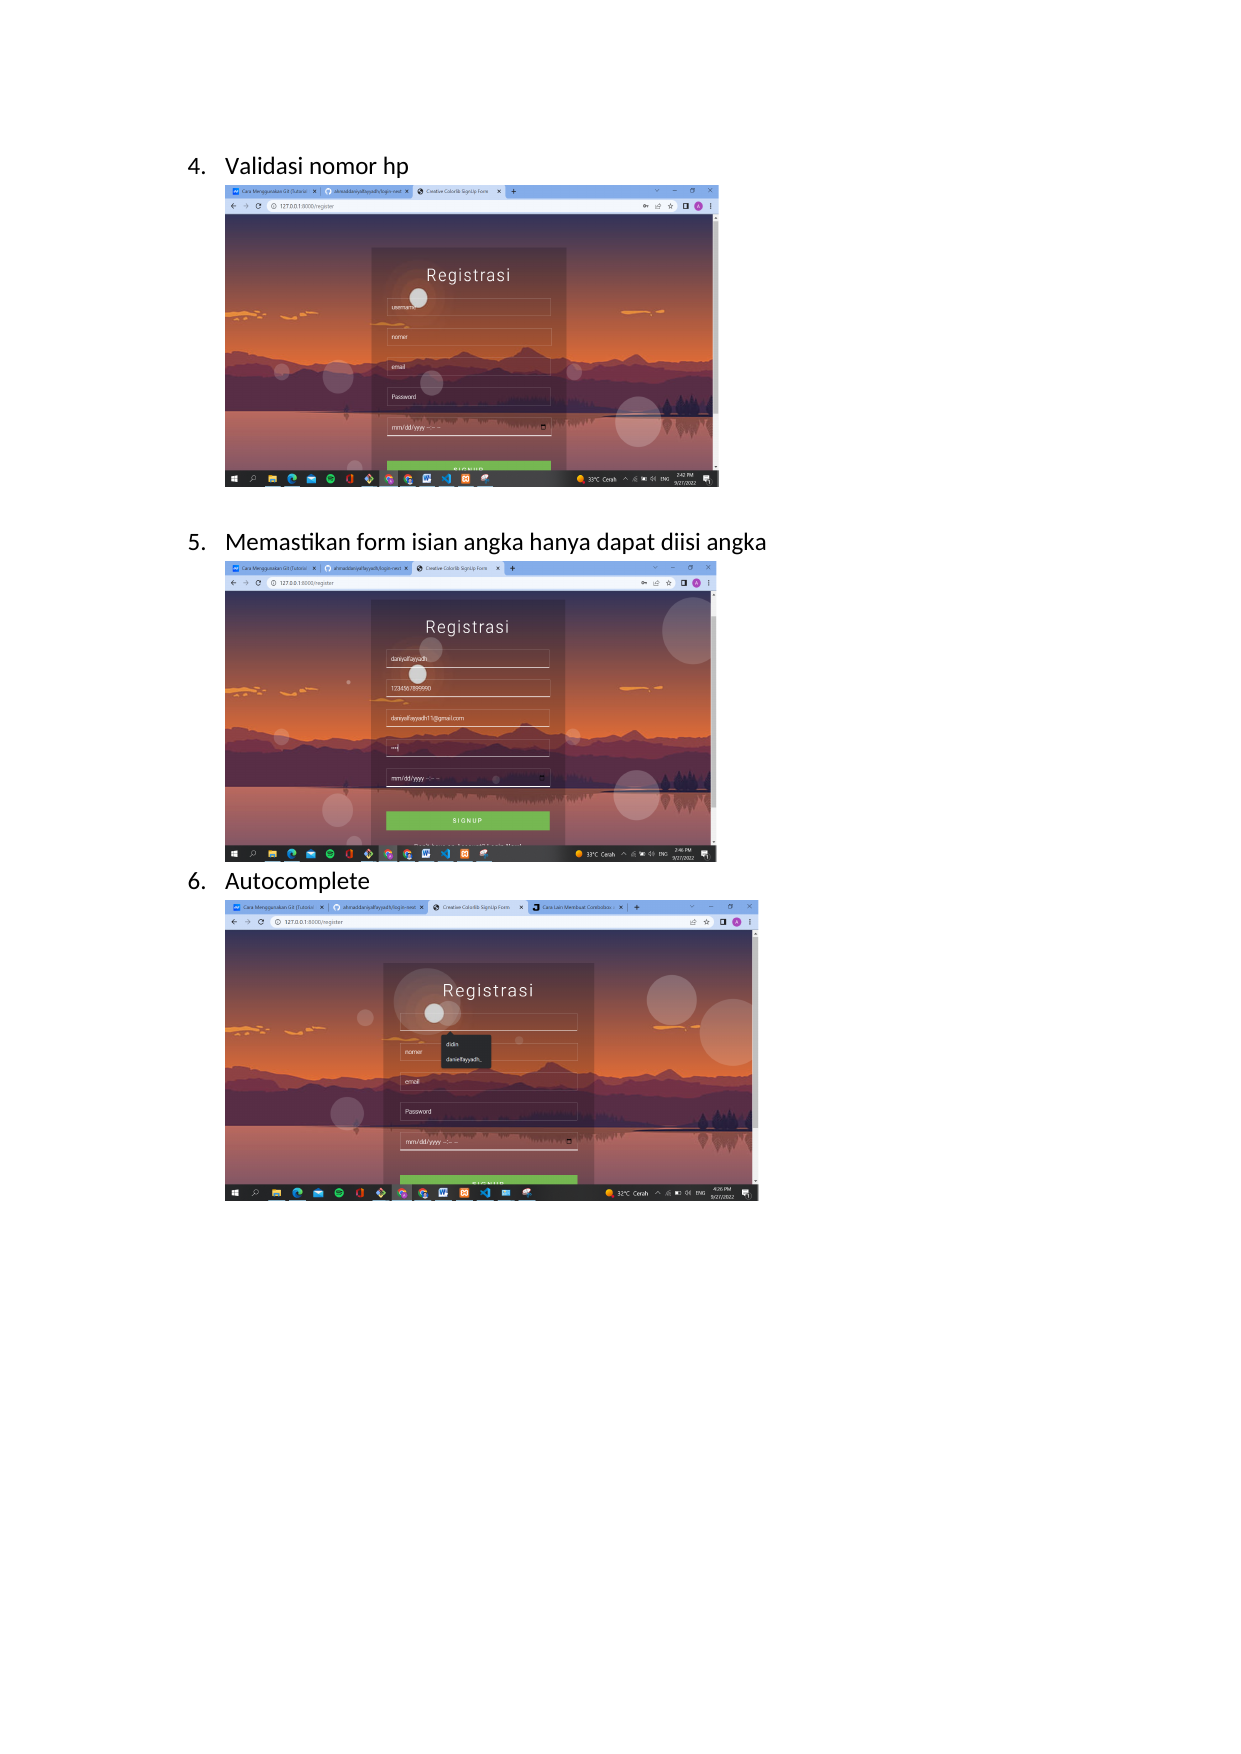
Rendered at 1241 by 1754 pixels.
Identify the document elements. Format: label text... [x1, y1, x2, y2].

list Autocomplete [187, 865, 1090, 896]
picture [225, 561, 717, 862]
list Validasi nomor hp [187, 150, 1090, 181]
picture [225, 900, 759, 1201]
list Memastikan form isian angka hanya dapat diisi angka [187, 526, 1090, 557]
picture [225, 185, 719, 487]
